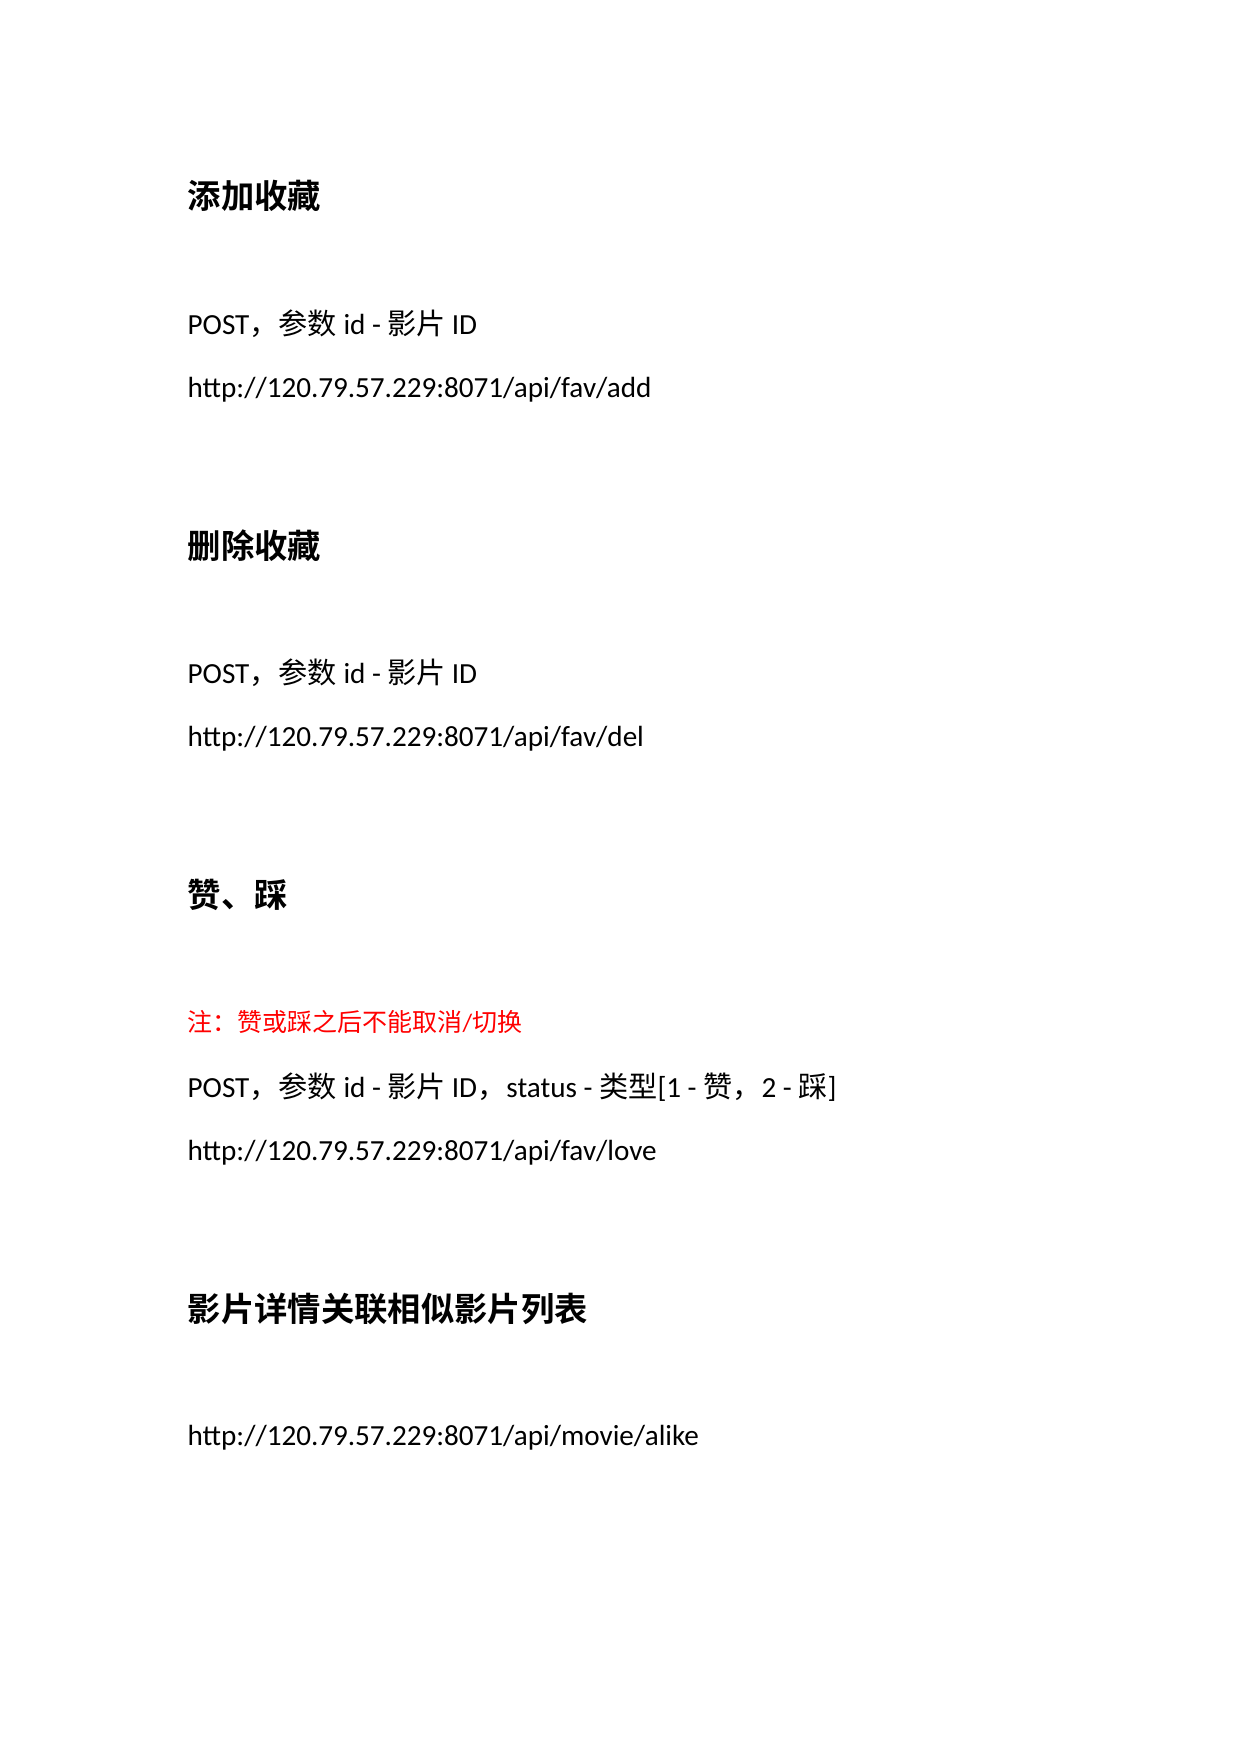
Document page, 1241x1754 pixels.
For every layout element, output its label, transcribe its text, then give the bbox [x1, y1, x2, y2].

text POST，参数 id - 影片ID，status - 类型[1 - 赞，2 - 踩] [187, 1053, 1053, 1118]
text http://120.79.57.229:8071/api/fav/love [187, 1118, 1053, 1183]
subtitle 添加收藏 [187, 162, 1053, 227]
subtitle 赞、踩 [187, 861, 1053, 926]
subtitle 删除收藏 [187, 511, 1053, 576]
text http://120.79.57.229:8071/api/movie/alike [187, 1402, 1053, 1467]
text POST，参数 id - 影片ID [187, 289, 1053, 354]
subtitle 影片详情关联相似影片列表 [187, 1275, 1053, 1340]
text http://120.79.57.229:8071/api/fav/add [187, 354, 1053, 419]
text POST，参数 id - 影片ID [187, 638, 1053, 703]
text 注：赞或踩之后不能取消/切换 [187, 988, 1053, 1053]
text http://120.79.57.229:8071/api/fav/del [187, 703, 1053, 768]
